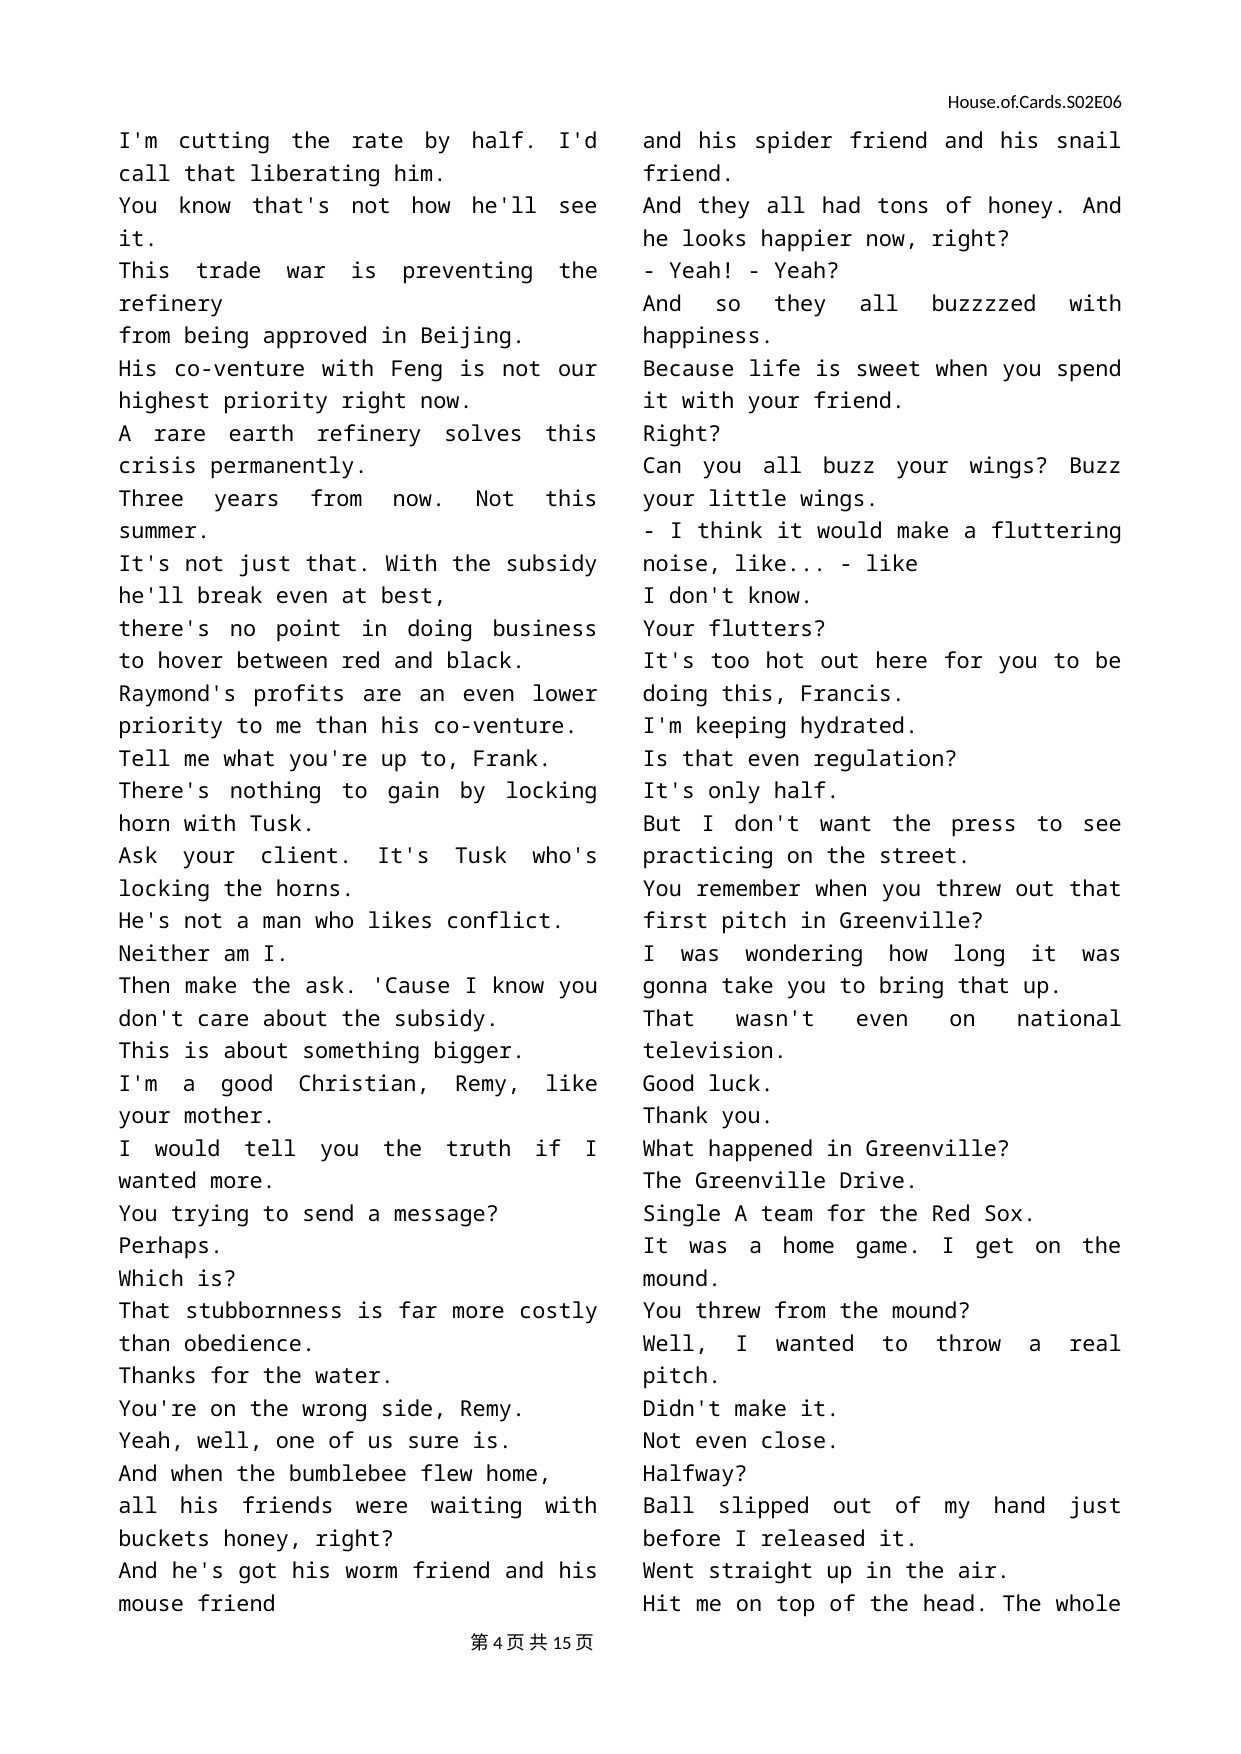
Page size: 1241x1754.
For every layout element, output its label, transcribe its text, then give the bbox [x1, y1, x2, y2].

text Halfway? [642, 1457, 1122, 1489]
text Raymond's profits are an even lower priority to me than his co-venture. [118, 677, 598, 742]
text Right? [642, 417, 1122, 449]
text And when the bumblebee flew home, [118, 1457, 598, 1489]
text - I think it would make a fluttering noise, like... - like [642, 514, 1122, 579]
text Perhaps. [118, 1229, 598, 1262]
text It's too hot out here for you to be doing this, Francis. [642, 644, 1122, 709]
text You remember when you threw out that first pitch in Greenville? [642, 872, 1122, 937]
text You're on the wrong side, Remy. [118, 1392, 598, 1424]
text all his friends were waiting with buckets honey, right? [118, 1489, 598, 1554]
text His co-venture with Feng is not our highest priority right now. [118, 352, 598, 417]
text Hit me on top of the head. The whole stadium burst a gut laughing. [642, 1587, 1122, 1619]
text I'm keeping hydrated. [642, 709, 1122, 742]
text Is that even regulation? [642, 742, 1122, 774]
text I'm a good Christian, Remy, like your mother. [118, 1067, 598, 1132]
text I'm cutting the rate by half. I'd call that liberating him. [118, 124, 598, 189]
text Your flutters? [642, 612, 1122, 644]
text Three years from now. Not this summer. [118, 482, 598, 547]
text You trying to send a message? [118, 1197, 598, 1229]
text But I don't want the press to see practicing on the street. [642, 807, 1122, 872]
text That stubbornness is far more costly than obedience. [118, 1294, 598, 1359]
text and his spider friend and his snail friend. [642, 124, 1122, 189]
text That wasn't even on national television. [642, 1002, 1122, 1067]
text Went straight up in the air. [642, 1554, 1122, 1587]
text I don't know. [642, 579, 1122, 612]
text Good luck. [642, 1067, 1122, 1099]
text Neither am I. [118, 937, 598, 969]
text The Greenville Drive. [642, 1164, 1122, 1197]
text There's nothing to gain by locking horn with Tusk. [118, 774, 598, 839]
text Ask your client. It's Tusk who's locking the horns. [118, 839, 598, 904]
text Single A team for the Red Sox. [642, 1197, 1122, 1229]
text And he's got his worm friend and his mouse friend [118, 1554, 598, 1619]
text Tell me what you're up to, Frank. [118, 742, 598, 774]
text Well, I wanted to throw a real pitch. [642, 1327, 1122, 1392]
text It's not just that. With the subsidy he'll break even at best, [118, 547, 598, 612]
text Then make the ask. 'Cause I know you don't care about the subsidy. [118, 969, 598, 1034]
text Thanks for the water. [118, 1359, 598, 1392]
text It was a home game. I get on the mound. [642, 1229, 1122, 1294]
text Can you all buzz your wings? Buzz your little wings. [642, 449, 1122, 514]
text Not even close. [642, 1424, 1122, 1457]
text I was wondering how long it was gonna take you to bring that up. [642, 937, 1122, 1002]
text Ball slipped out of my hand just before I released it. [642, 1489, 1122, 1554]
text there's no point in doing business to hover between red and black. [118, 612, 598, 677]
text You know that's not how he'll see it. [118, 189, 598, 254]
text It's only half. [642, 774, 1122, 807]
text Didn't make it. [642, 1392, 1122, 1424]
text This trade war is preventing the refinery [118, 254, 598, 319]
text from being approved in Beijing. [118, 319, 598, 352]
text This is about something bigger. [118, 1034, 598, 1067]
text What happened in Greenville? [642, 1132, 1122, 1164]
text He's not a man who likes conflict. [118, 904, 598, 937]
text And they all had tons of honey. And he looks happier now, right? [642, 189, 1122, 254]
text And so they all buzzzzed with happiness. [642, 287, 1122, 352]
text You threw from the mound? [642, 1294, 1122, 1327]
text Yeah, well, one of us sure is. [118, 1424, 598, 1457]
text I would tell you the truth if I wanted more. [118, 1132, 598, 1197]
text Thank you. [642, 1099, 1122, 1132]
text A rare earth refinery solves this crisis permanently. [118, 417, 598, 482]
text - Yeah! - Yeah? [642, 254, 1122, 287]
text Because life is sweet when you spend it with your friend. [642, 352, 1122, 417]
text Which is? [118, 1262, 598, 1294]
